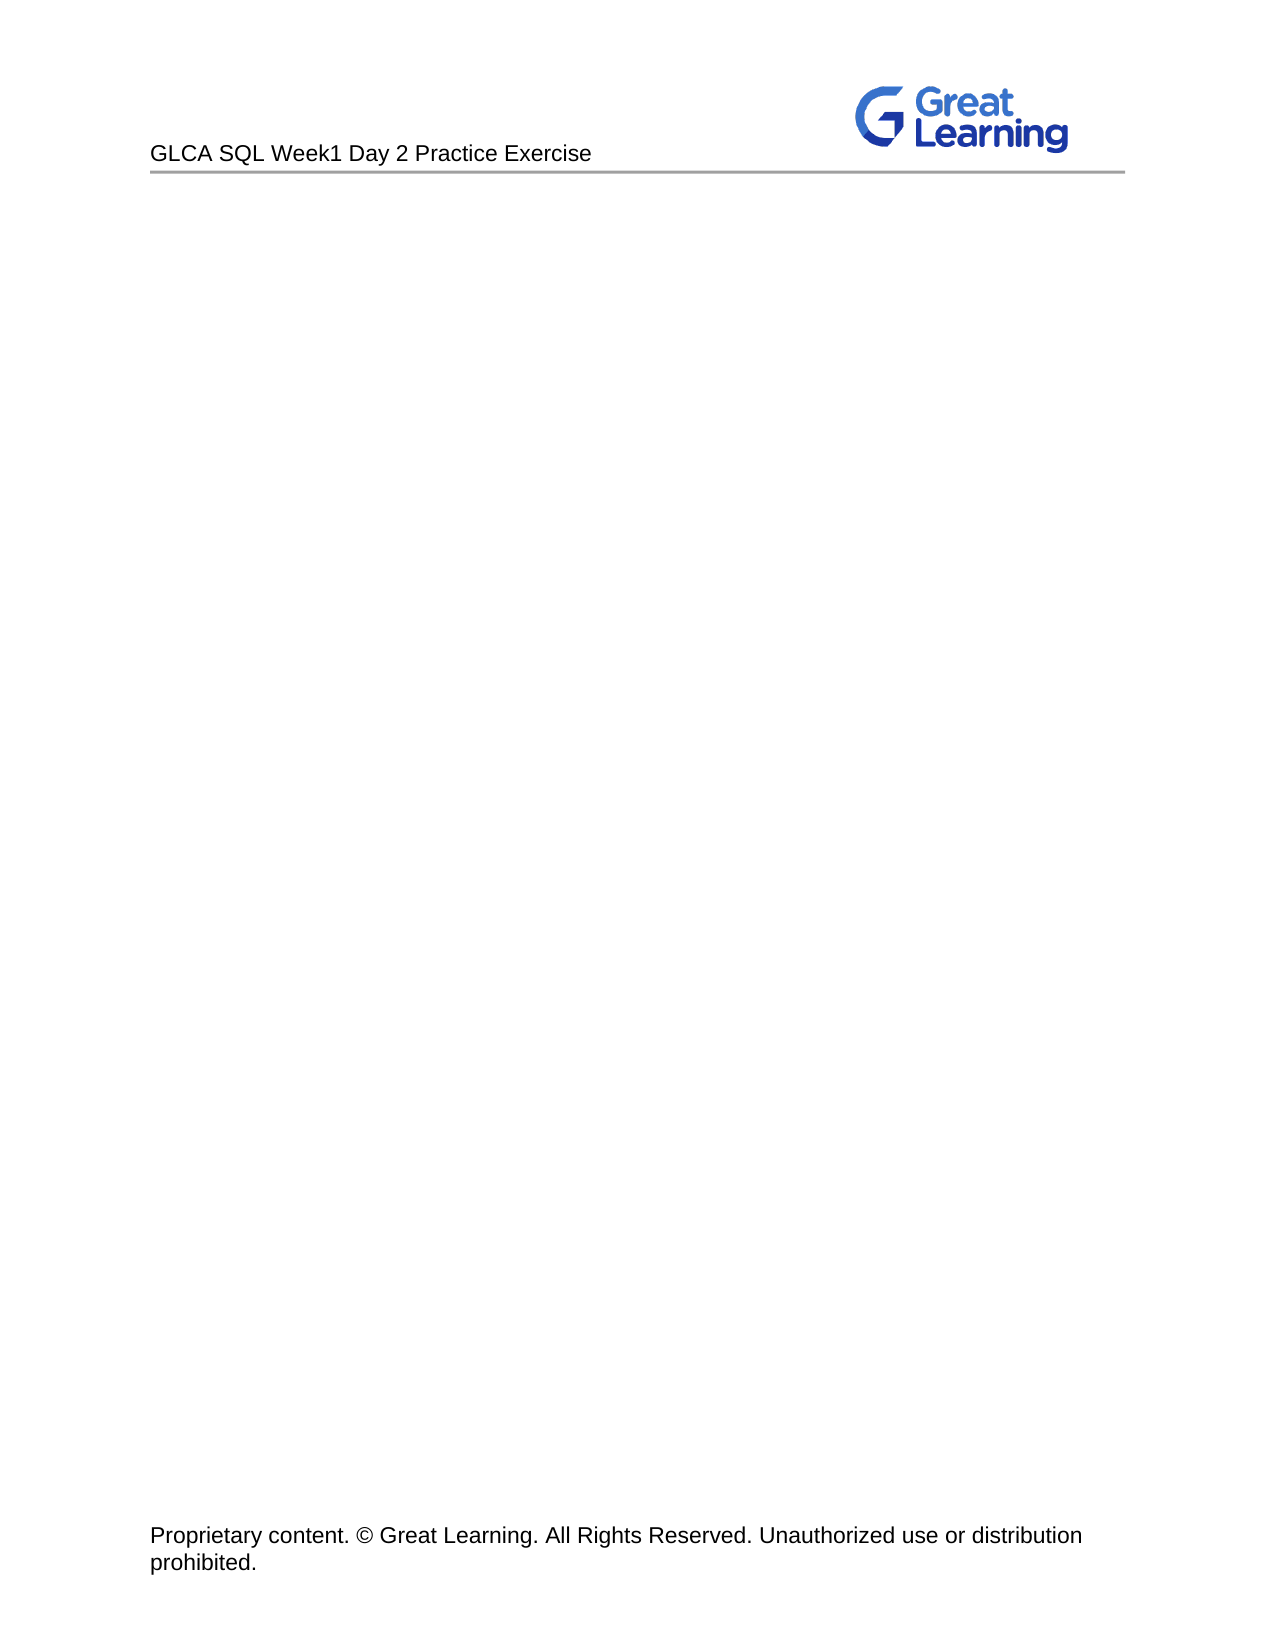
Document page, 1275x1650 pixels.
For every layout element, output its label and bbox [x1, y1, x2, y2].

picture [825, 75, 1098, 162]
